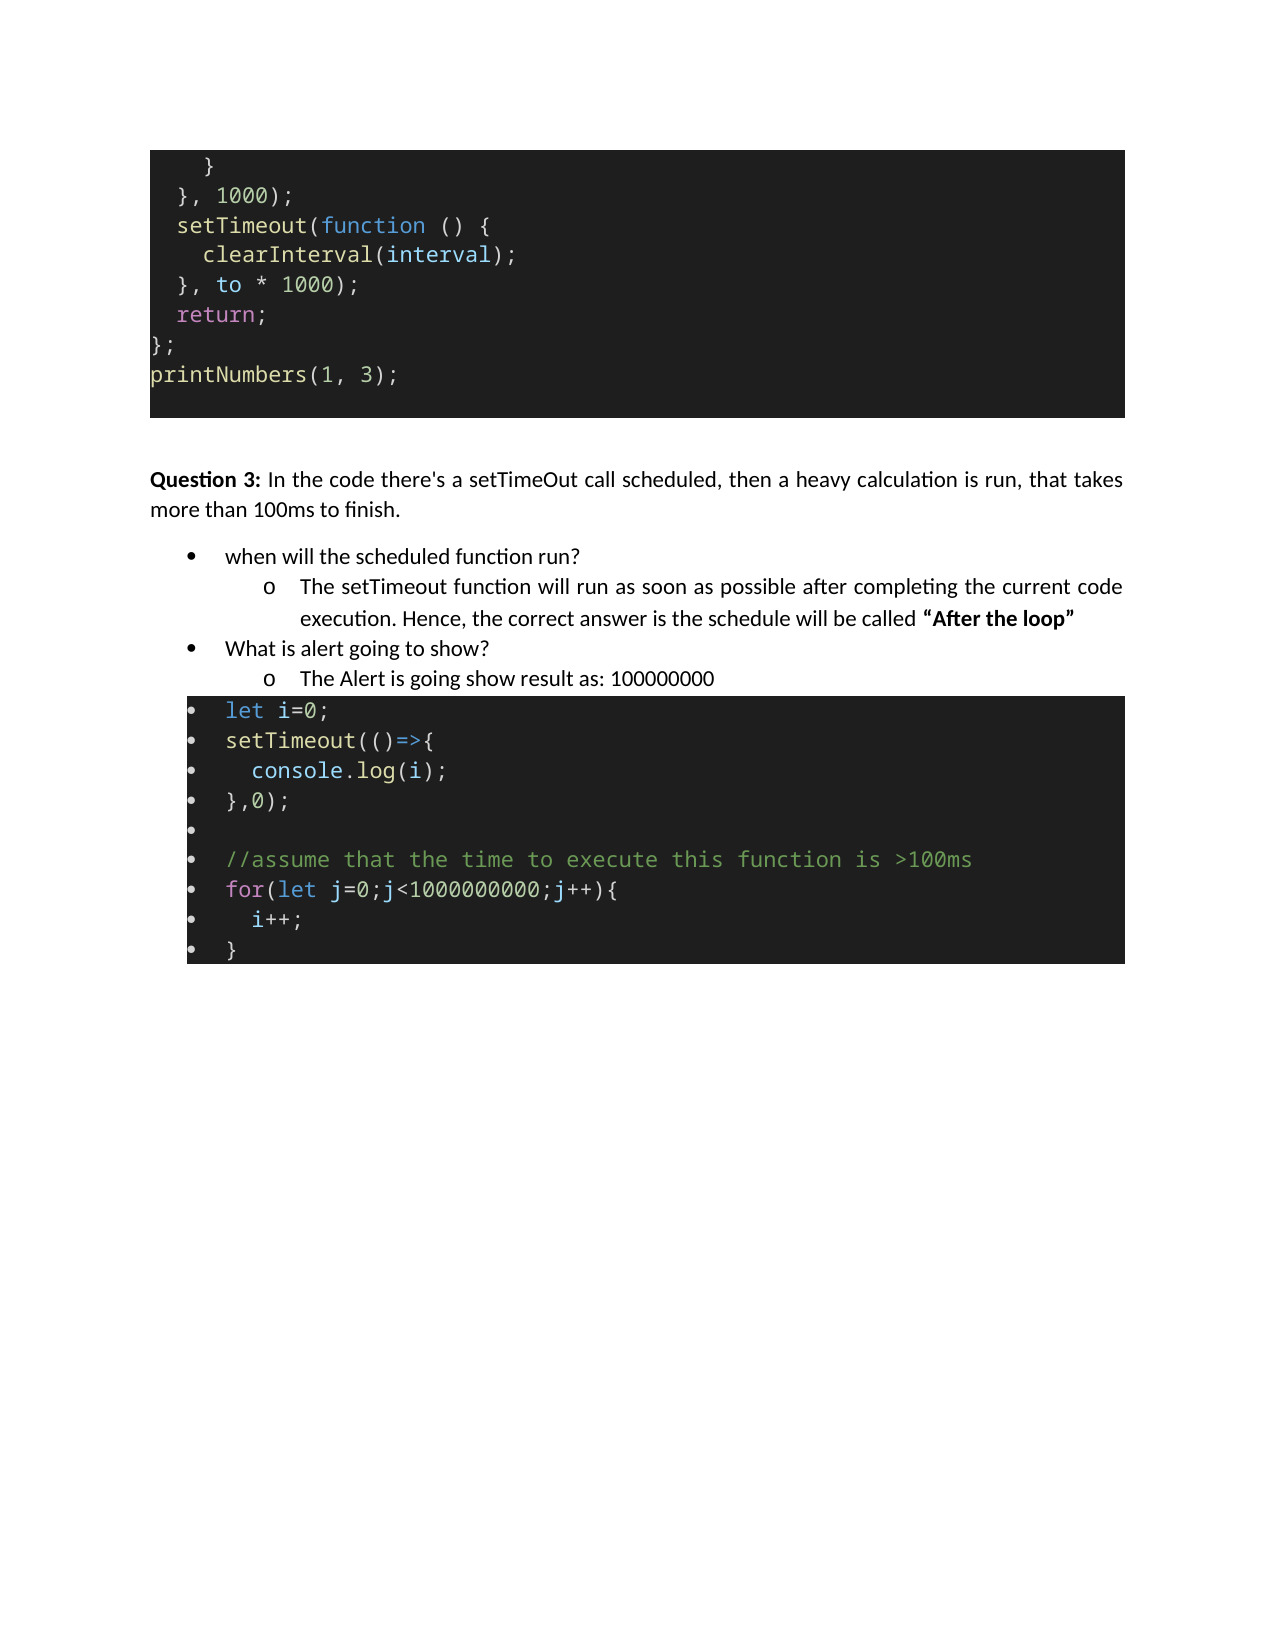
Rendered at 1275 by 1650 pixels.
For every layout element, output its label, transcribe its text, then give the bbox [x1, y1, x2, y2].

text }; [150, 329, 1125, 358]
list } [187, 934, 1125, 964]
text } [150, 150, 1125, 180]
list setTimeout(()=>{ [187, 725, 1125, 755]
list The setTimeout function will run as soon as possible after completing the current code execution. Hence, the correct answer is the schedule will be called “After the loop” [262, 572, 1125, 632]
text }, to * 1000); [150, 269, 1125, 299]
text clearInterval(interval); [150, 239, 1125, 269]
list for(let j=0;j<1000000000;j++){ [187, 874, 1125, 904]
text Question 3: In the code there's a setTimeOut call scheduled, then a heavy calculation is run, that takes more than 100ms to finish. [150, 465, 1125, 523]
text printNumbers(1, 3); [150, 358, 1125, 388]
list //assume that the time to execute this function is >100ms [187, 844, 1125, 874]
text }, 1000); [150, 180, 1125, 209]
list when will the scheduled function run? [187, 542, 1125, 570]
text return; [150, 299, 1125, 329]
list console.log(i); [187, 755, 1125, 785]
list What is alert going to show? [187, 634, 1125, 662]
list The Alert is going show result as: 100000000 [262, 664, 1125, 693]
text setTimeout(function () { [150, 209, 1125, 239]
list i++; [187, 904, 1125, 934]
list let i=0; [187, 696, 1125, 725]
list },0); [187, 785, 1125, 815]
